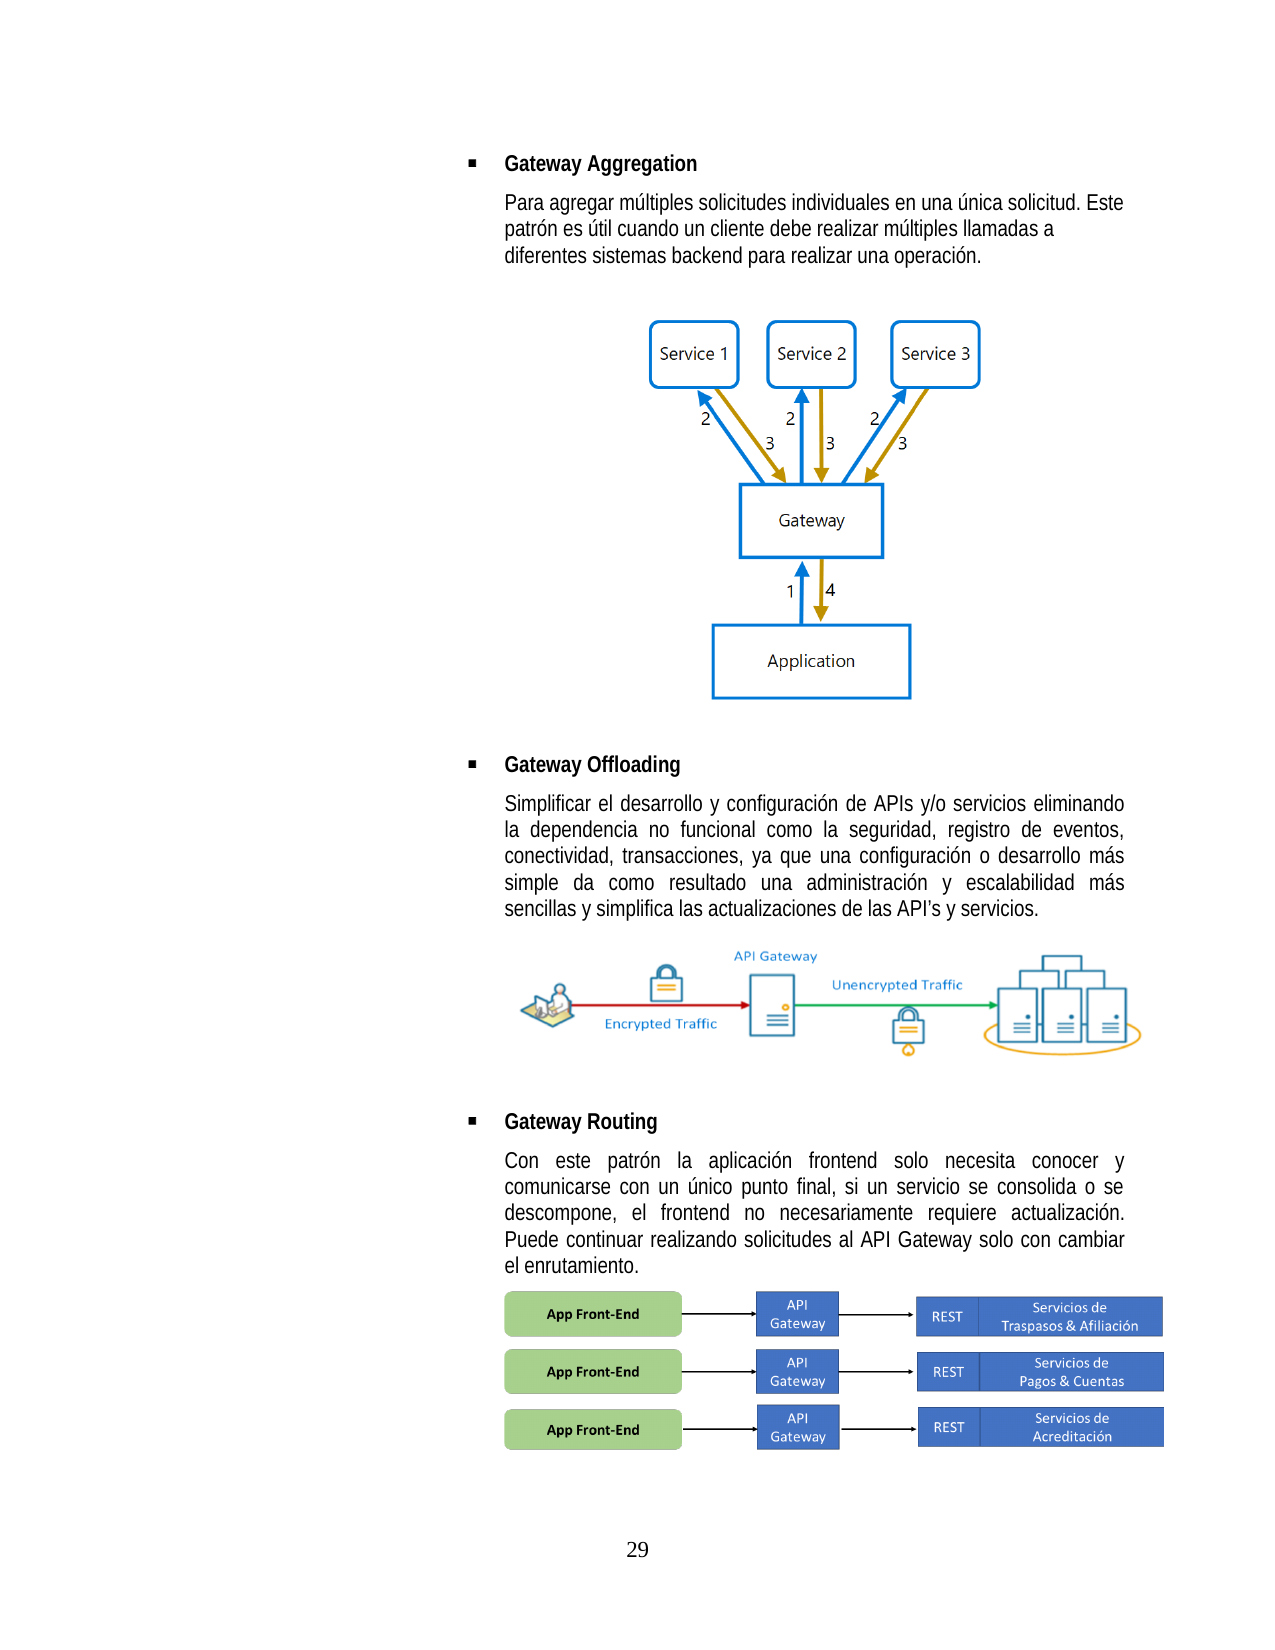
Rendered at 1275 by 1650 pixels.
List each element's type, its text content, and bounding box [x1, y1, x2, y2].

list Para agregar múltiples solicitudes individuales en una única solicitud. Este patrón es útil cuando un cliente debe realizar múltiples llamadas a diferentes sistemas backend para realizar una operación. [504, 189, 1125, 268]
picture [504, 934, 1156, 1057]
list Con este patrón la aplicación frontend solo necesita conocer y comunicarse con un único punto final, si un servicio se consolida o se descompone, el frontend no necesariamente requiere actualización. Puede continuar realizando solicitudes al API Gateway solo con cambiar el enrutamiento. [504, 1147, 1125, 1278]
list Simplificar el desarrollo y configuración de APIs y/o servicios eliminando la dependencia no funcional como la seguridad, registro de eventos, conectividad, transacciones, ya que una configuración o desarrollo más simple da como resultado una administración y escalabilidad más sencillas y simplifica las actualizaciones de las API’s y servicios. [504, 790, 1125, 922]
list Gateway Offloading [467, 751, 1125, 777]
picture [648, 319, 981, 700]
list Gateway Routing [467, 1108, 1125, 1134]
list Gateway Aggregation [467, 150, 1125, 176]
picture [504, 1290, 1164, 1455]
